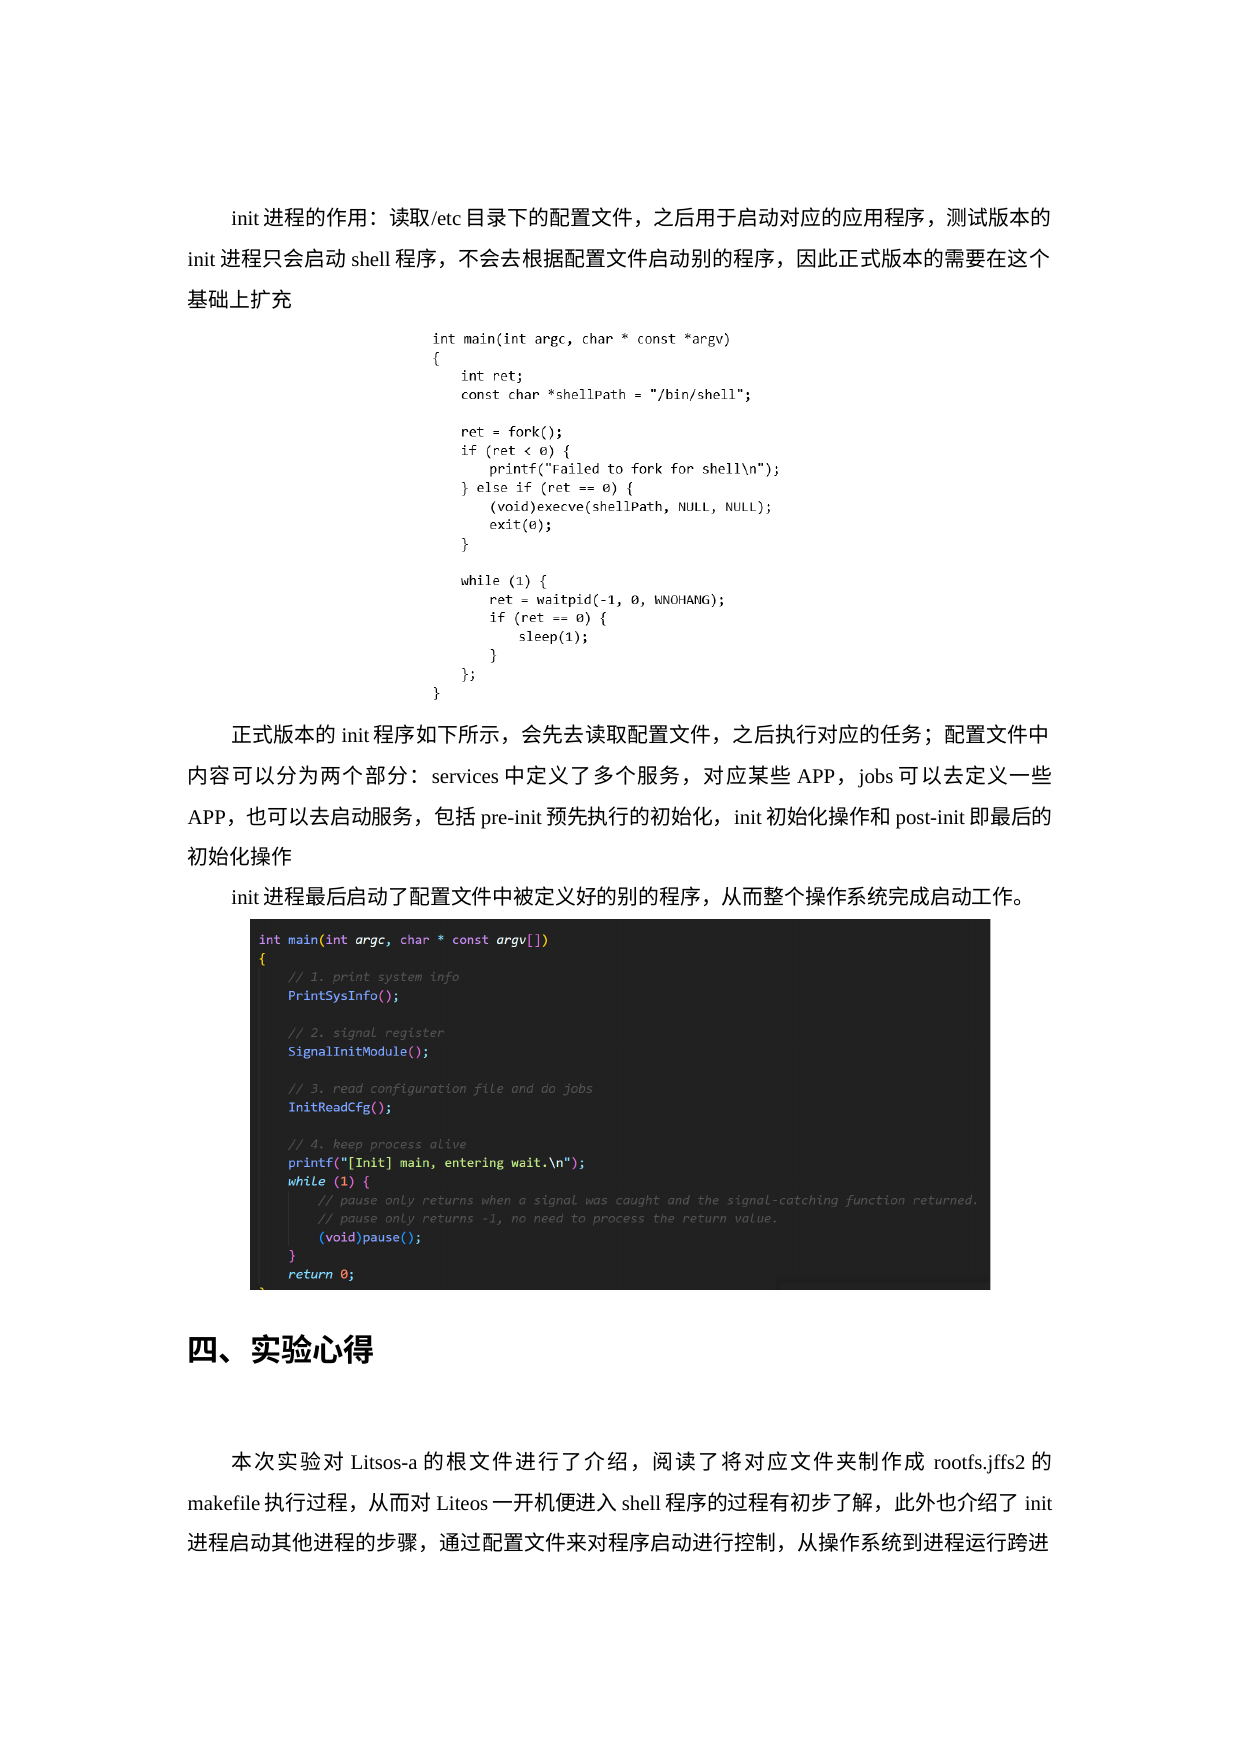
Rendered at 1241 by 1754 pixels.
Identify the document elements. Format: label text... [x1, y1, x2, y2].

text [187, 1444, 1053, 1558]
text 正式版本的init程序如下所示，会先去读取配置文件，之后执行对应的任务；配置文件中内容可以分为两个部分：services中定义了多个服务，对应某些APP，jobs可以去定义一些APP，也可以去启动服务，包括pre-init预先执行的初始化，init初始化操作和post-init即最后的初始化操作 [187, 718, 1053, 872]
picture [250, 919, 991, 1290]
picture [402, 321, 839, 707]
text init进程的作用：读取/etc目录下的配置文件，之后用于启动对应的应用程序，测试版本的init进程只会启动shell程序，不会去根据配置文件启动别的程序，因此正式版本的需要在这个基础上扩充 [187, 200, 1053, 314]
text init进程最后启动了配置文件中被定义好的别的程序，从而整个操作系统完成启动工作。 [187, 879, 1053, 912]
subtitle 四、实验心得 [187, 1315, 1053, 1380]
